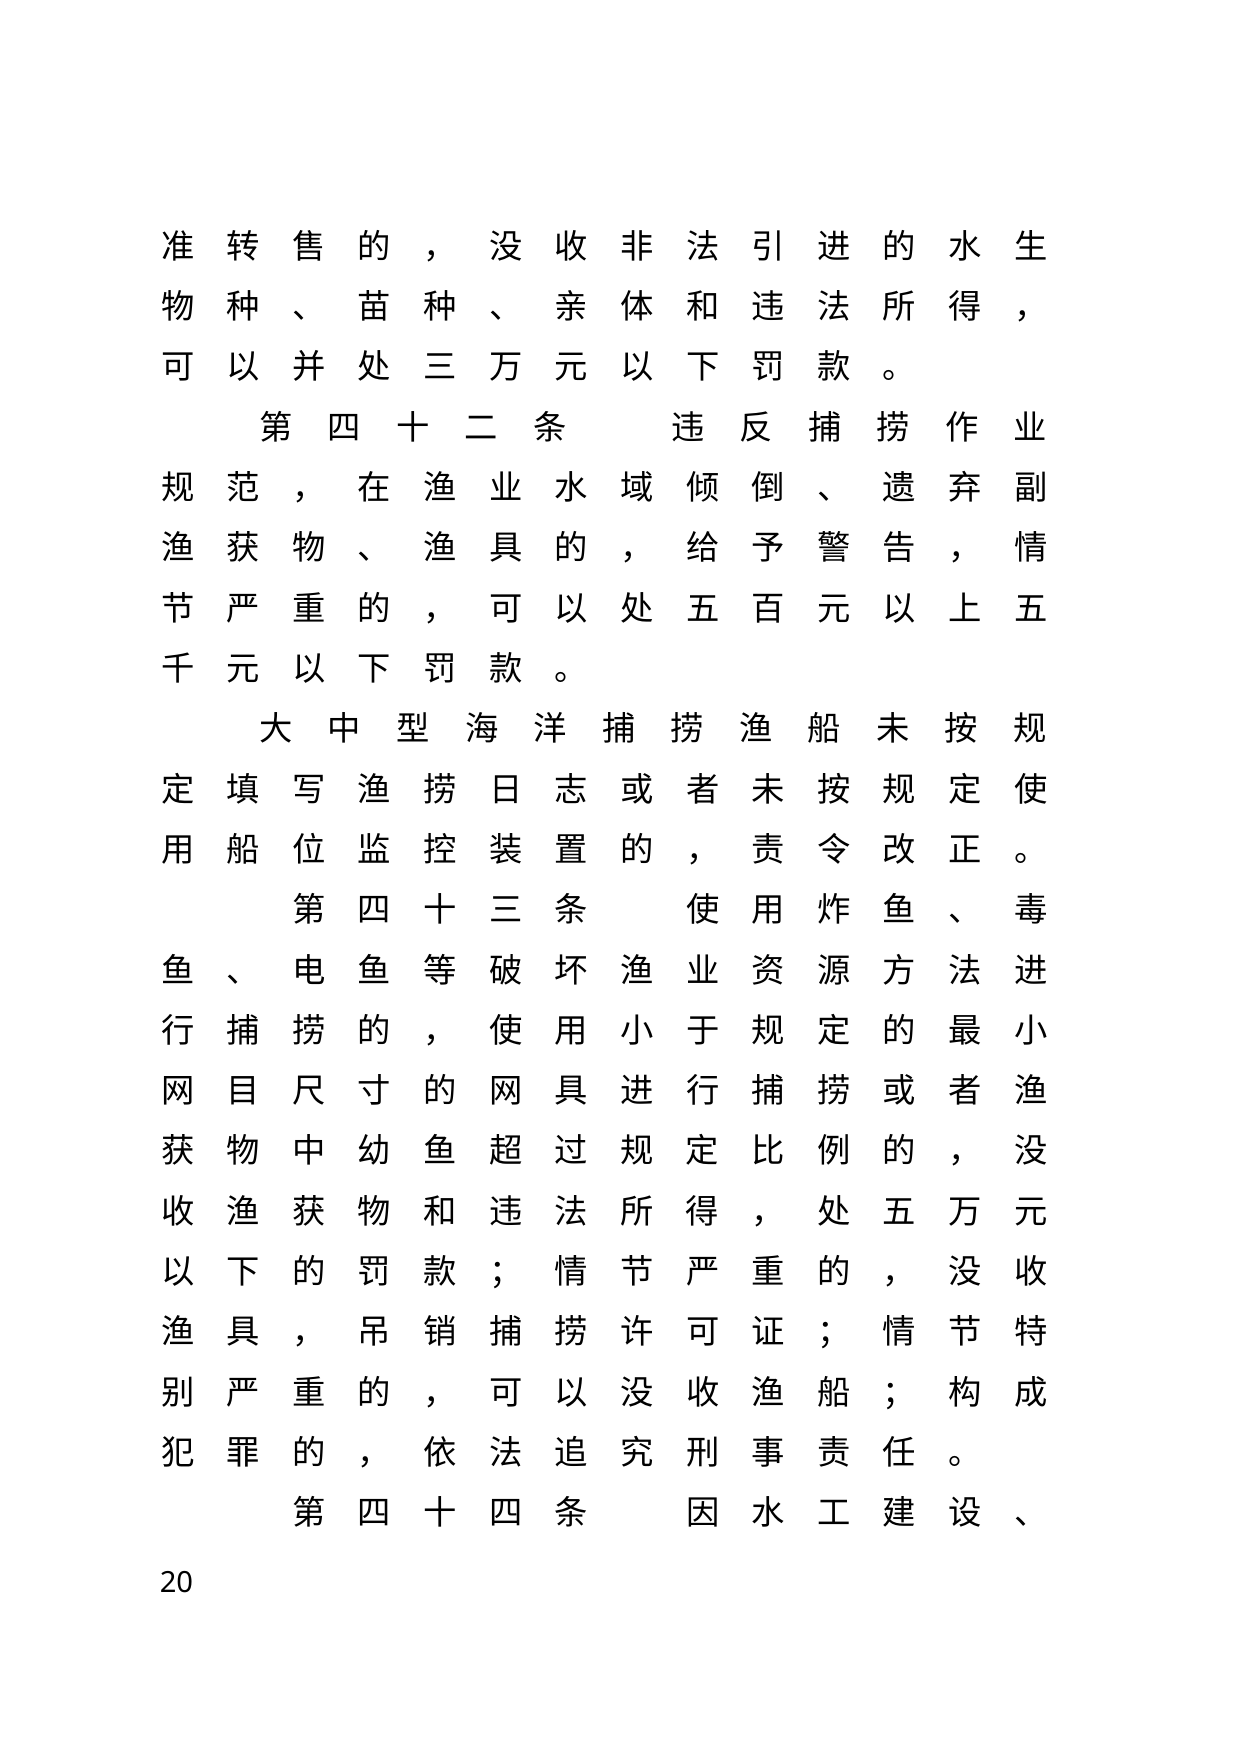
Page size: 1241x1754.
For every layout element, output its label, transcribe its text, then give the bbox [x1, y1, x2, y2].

text 第四十三条 使用炸鱼、毒鱼、电鱼等破坏渔业资源方法进行捕捞的，使用小于规定的最小网目尺寸的网具进行捕捞或者渔获物中幼鱼超过规定比例的，没收渔获物和违法所得，处五万元以下的罚款；情节严重的，没收渔具，吊销捕捞许可证；情节特别严重的，可以没收渔船；构成犯罪的，依法追究刑事责任。 [161, 877, 1079, 1480]
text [161, 1480, 1079, 1540]
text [161, 213, 1079, 394]
text 大中型海洋捕捞渔船未按规定填写渔捞日志或者未按规定使用船位监控装置的，责令改正。 [161, 696, 1079, 877]
text 第四十二条 违反捕捞作业规范，在渔业水域倾倒、遗弃副渔获物、渔具的，给予警告，情节严重的，可以处五百元以上五千元以下罚款。 [161, 394, 1079, 696]
